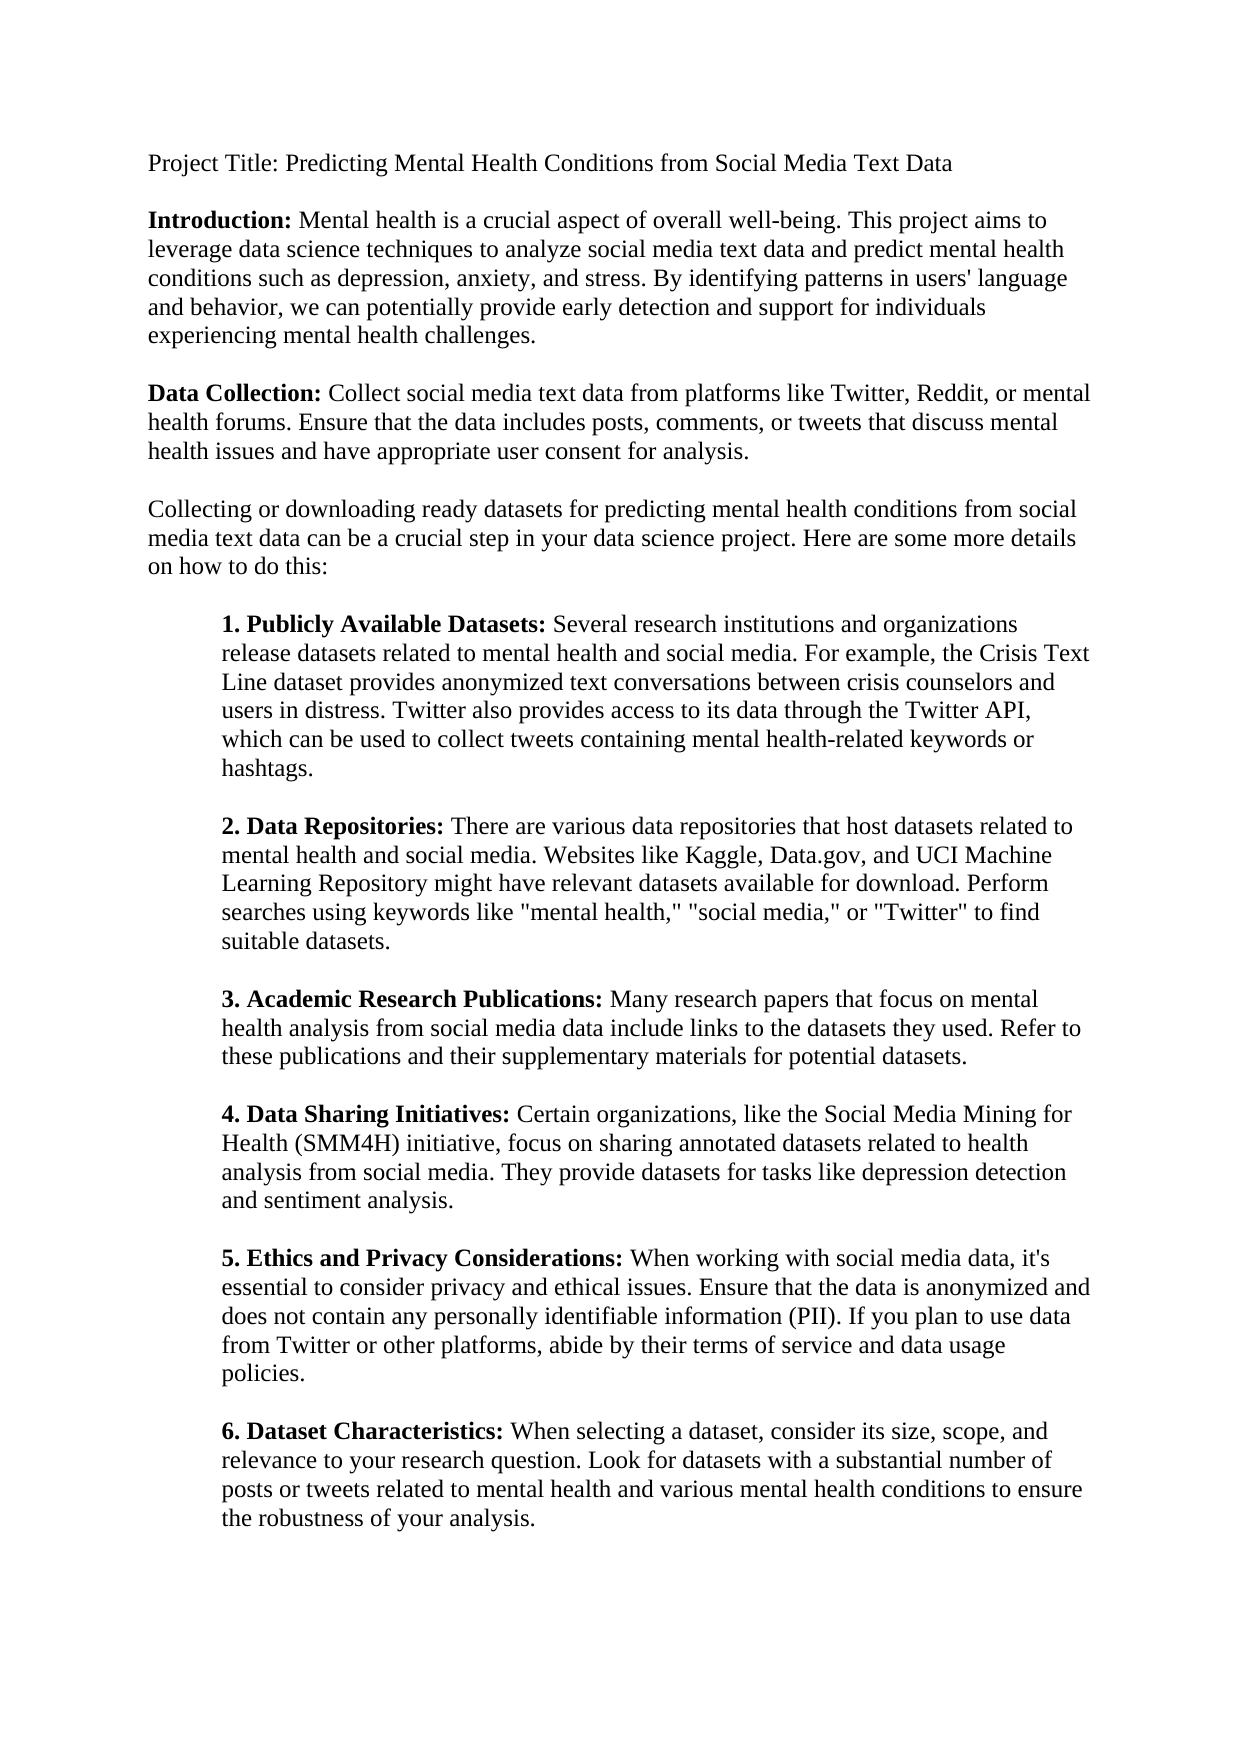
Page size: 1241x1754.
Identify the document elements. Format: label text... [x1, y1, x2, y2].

text 3. Academic Research Publications: Many research papers that focus on mental health analysis from social media data include links to the datasets they used. Refer to these publications and their supplementary materials for potential datasets. [221, 984, 1093, 1070]
text 1. Publicly Available Datasets: Several research institutions and organizations release datasets related to mental health and social media. For example, the Crisis Text Line dataset provides anonymized text conversations between crisis counselors and users in distress. Twitter also provides access to its data through the Twitter API, which can be used to collect tweets containing mental health-related keywords or hashtags. [221, 609, 1093, 782]
text 5. Ethics and Privacy Considerations: When working with social media data, it's essential to consider privacy and ethical issues. Ensure that the data is anonymized and does not contain any personally identifiable information (PII). If you plan to use data from Twitter or other platforms, abide by their terms of service and data usage policies. [221, 1243, 1093, 1387]
text 4. Data Sharing Initiatives: Certain organizations, like the Social Media Mining for Health (SMM4H) initiative, focus on sharing annotated datasets related to health analysis from social media. They provide datasets for tasks like depression detection and sentiment analysis. [221, 1099, 1093, 1214]
text Collecting or downloading ready datasets for predicting mental health conditions from social media text data can be a crucial step in your data science project. Here are some more details on how to do this: [148, 494, 1093, 580]
text 2. Data Repositories: There are various data repositories that host datasets related to mental health and social media. Websites like Kaggle, Data.gov, and UCI Machine Learning Repository might have relevant datasets available for download. Perform searches using keywords like "mental health," "social media," or "Twitter" to find suitable datasets. [221, 811, 1093, 955]
text 6. Dataset Characteristics: When selecting a dataset, consider its size, scope, and relevance to your research question. Look for datasets with a substantial number of posts or tweets related to mental health and various mental health conditions to ensure the robustness of your analysis. [221, 1416, 1093, 1531]
text Project Title: Predicting Mental Health Conditions from Social Media Text Data [148, 148, 1093, 176]
text Introduction: Mental health is a crucial aspect of overall well-being. This project aims to leverage data science techniques to analyze social media text data and predict mental health conditions such as depression, anxiety, and stress. By identifying patterns in users' language and behavior, we can potentially provide early detection and support for individuals experiencing mental health challenges. [148, 206, 1093, 349]
text Data Collection: Collect social media text data from platforms like Twitter, Reddit, or mental health forums. Ensure that the data includes posts, comments, or tweets that discuss mental health issues and have appropriate user consent for analysis. [148, 378, 1093, 465]
